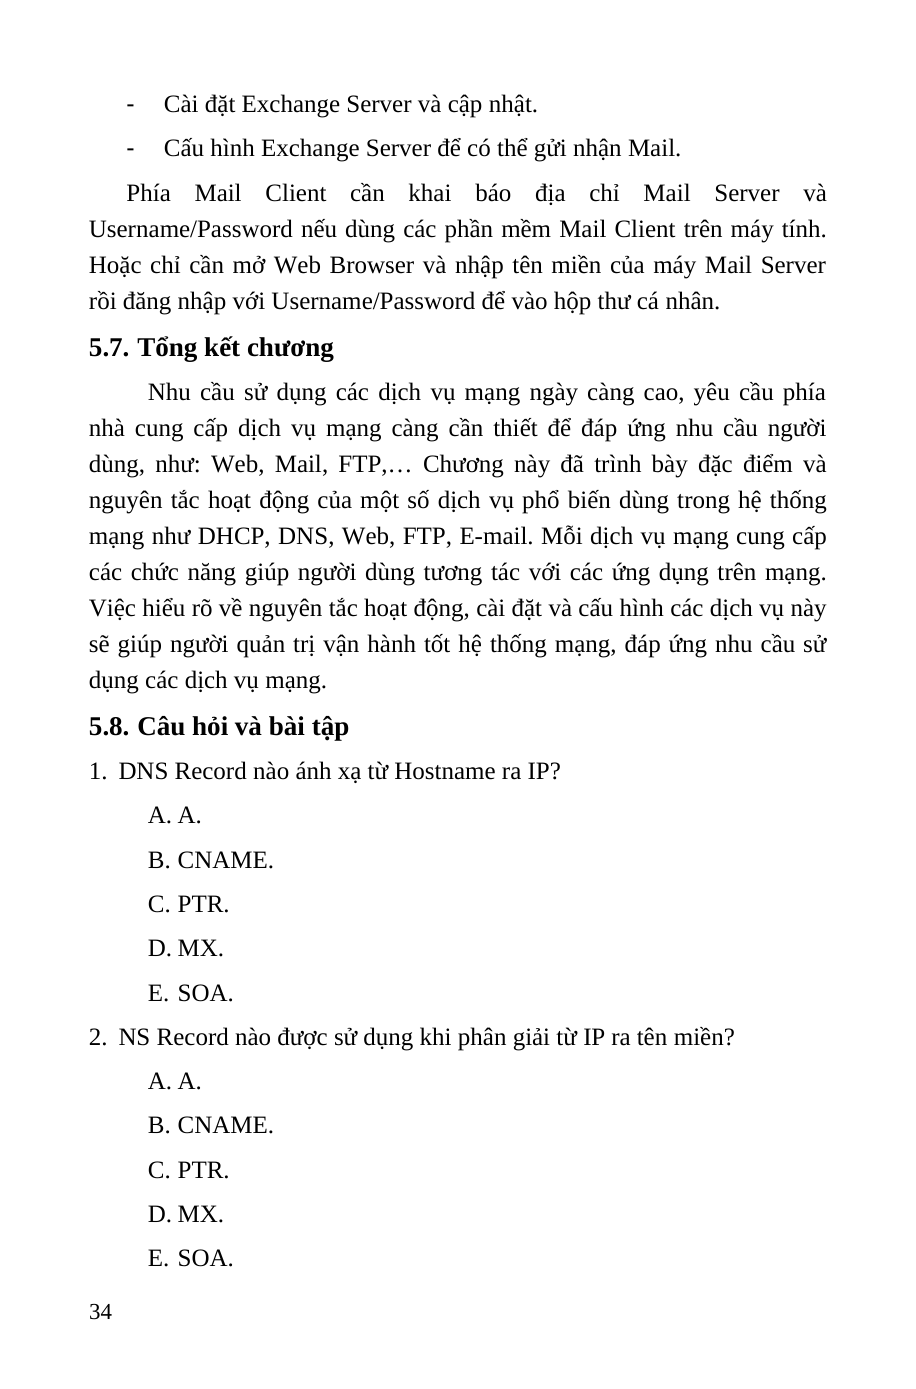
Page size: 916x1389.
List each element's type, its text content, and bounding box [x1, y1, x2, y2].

subtitle Câu hỏi và bài tập [89, 710, 886, 741]
list Cài đặt Exchange Server và cập nhật. [126, 89, 886, 118]
list NS Record nào được sử dụng khi phân giải từ IP ra tên miền? [89, 1022, 886, 1051]
list Cấu hình Exchange Server để có thể gửi nhận Mail. [126, 133, 886, 162]
list DNS Record nào ánh xạ từ Hostname ra IP? [89, 756, 886, 785]
subtitle Tổng kết chương [89, 331, 886, 362]
text Nhu cầu sử dụng các dịch vụ mạng ngày càng cao, yêu cầu phía nhà cung cấp dịch vụ mạng càng cần thiết để đáp ứng nhu cầu người dùng, như: Web, Mail, FTP,… Chương này đã trình bày đặc điểm và nguyên tắc hoạt động của một số dịch vụ phổ biến dùng trong hệ thống mạng như DHCP, DNS, Web, FTP, E-mail. Mỗi dịch vụ mạng cung cấp các chức năng giúp người dùng tương tác với các ứng dụng trên mạng. Việc hiểu rõ về nguyên tắc hoạt động, cài đặt và cấu hình các dịch vụ này sẽ giúp người quản trị vận hành tốt hệ thống mạng, đáp ứng nhu cầu sử dụng các dịch vụ mạng. [89, 377, 828, 693]
list MX. [148, 933, 886, 962]
list CNAME. [148, 845, 886, 873]
list SOA. [148, 978, 886, 1006]
list CNAME. [148, 1110, 886, 1139]
text Phía Mail Client cần khai báo địa chỉ Mail Server và Username/Password nếu dùng các phần mềm Mail Client trên máy tính. Hoặc chỉ cần mở Web Browser và nhập tên miền của máy Mail Server rồi đăng nhập với Username/Password để vào hộp thư cá nhân. [89, 178, 827, 314]
list PTR. [148, 889, 886, 918]
list PTR. [148, 1155, 886, 1184]
list A. [148, 801, 886, 829]
list A. [148, 1066, 886, 1095]
list SOA. [148, 1243, 886, 1272]
list MX. [148, 1199, 886, 1228]
